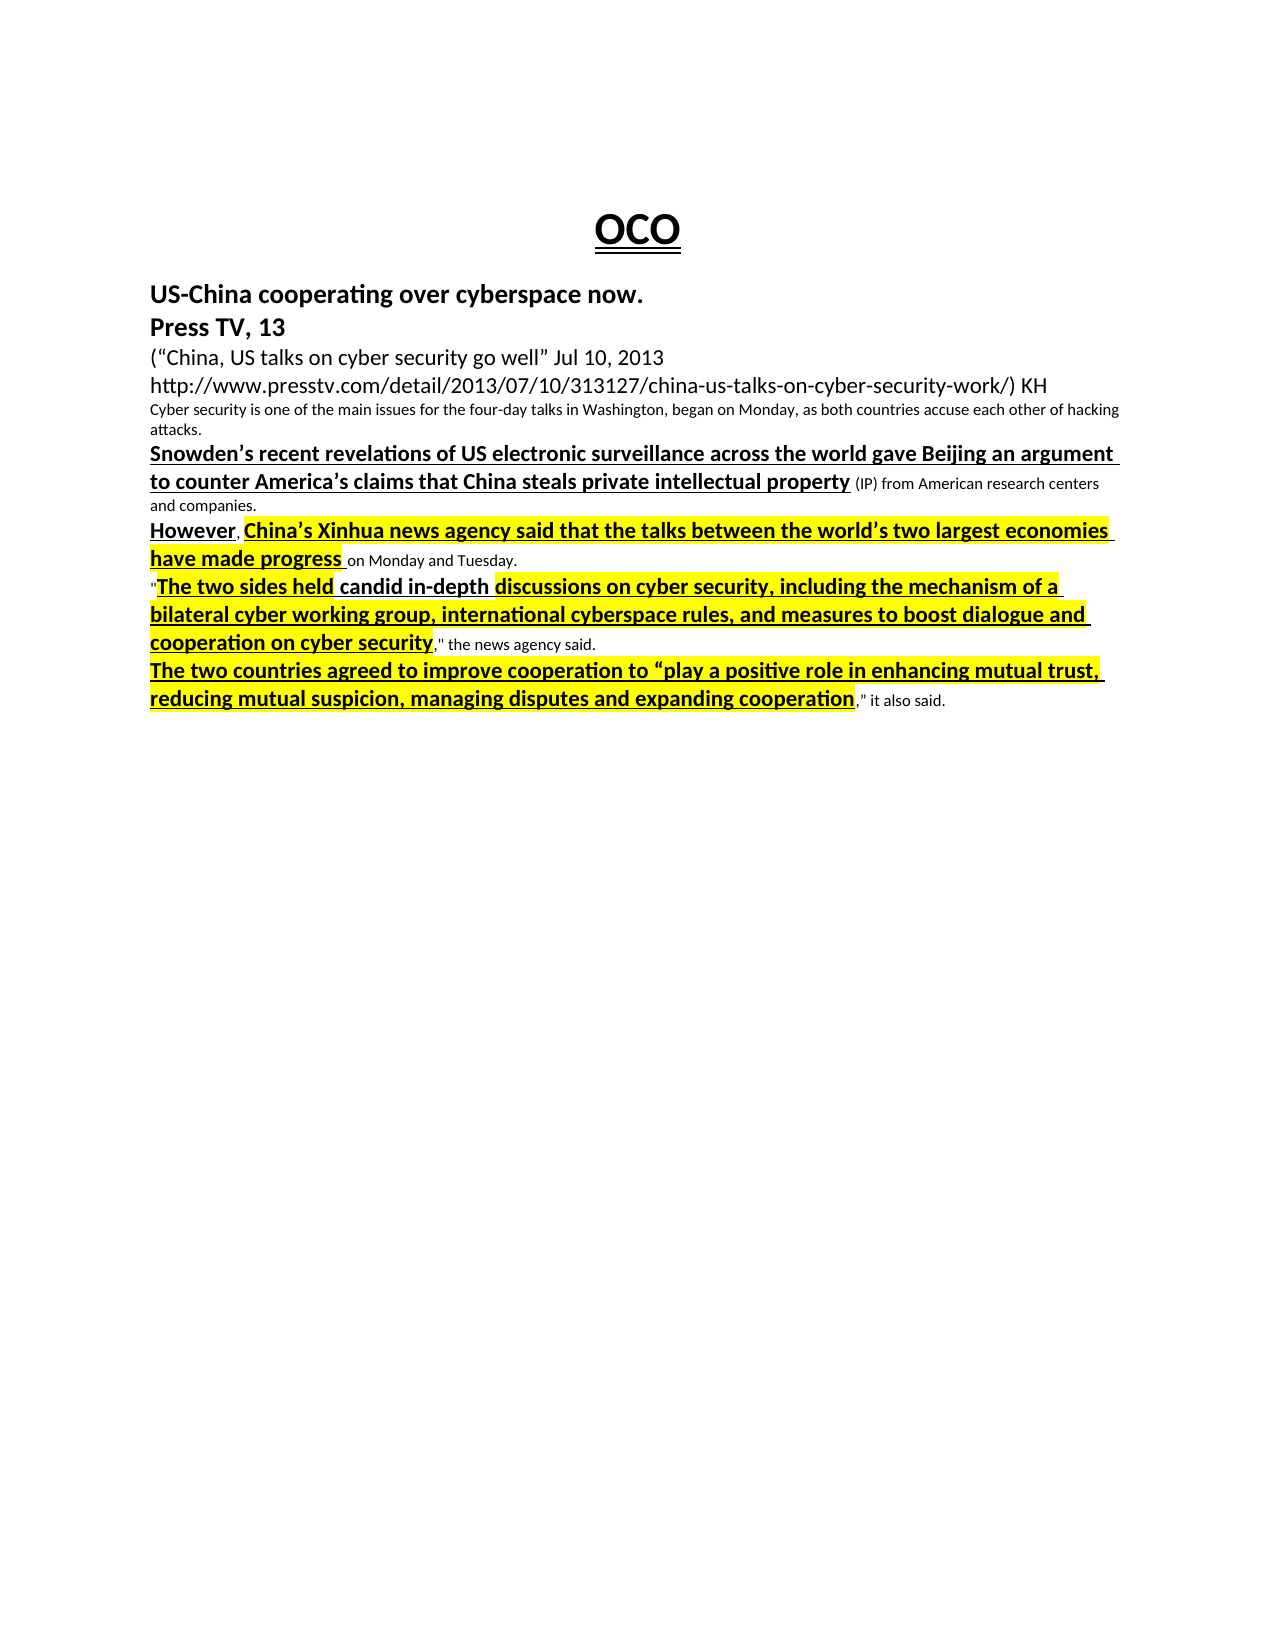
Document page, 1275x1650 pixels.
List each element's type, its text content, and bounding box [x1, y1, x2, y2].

text (“China, US talks on cyber security go well” Jul 10, 2013 http://www.presstv.com/detail/2013/07/10/313127/china-us-talks-on-cyber-security-work/) KH [150, 343, 1125, 399]
text Press TV, 13 [150, 310, 1125, 343]
text Cyber security is one of the main issues for the four-day talks in Washington, began on Monday, as both countries accuse each other of hacking attacks. Snowden’s recent revelations of US electronic surveillance across the world gave Beijing an argument to counter America’s claims that China steals private intellectual property (IP) from American research centers and companies. However, China’s Xinhua news agency said that the talks between the world’s two largest economies have made progress on Monday and Tuesday. "The two sides held candid in-depth discussions on cyber security, including the mechanism of a bilateral cyber working group, international cyberspace rules, and measures to boost dialogue and cooperation on cyber security," the news agency said. The two countries agreed to improve cooperation to “play a positive role in enhancing mutual trust, reducing mutual suspicion, managing disputes and expanding cooperation,” it also said. [150, 399, 1125, 712]
text US-China cooperating over cyberspace now. [150, 277, 1125, 310]
subtitle OCO [150, 200, 1125, 256]
